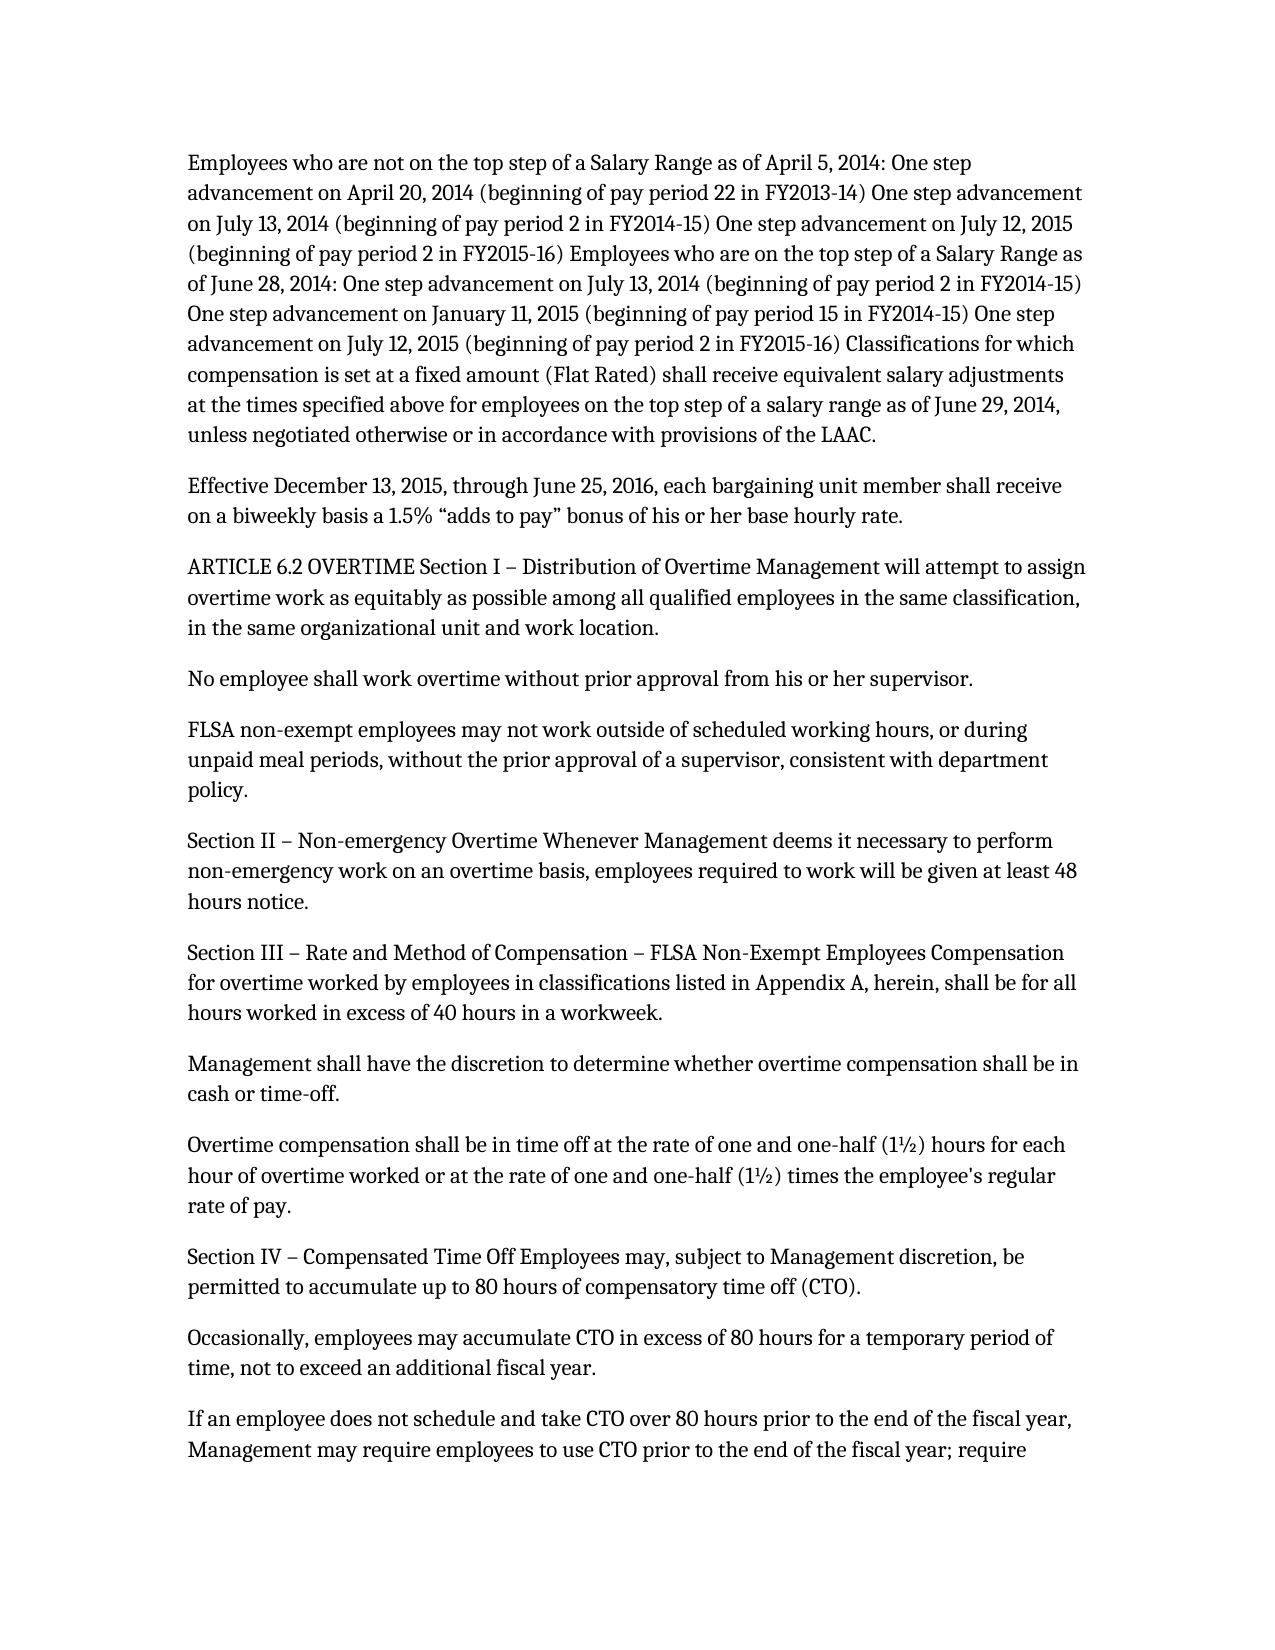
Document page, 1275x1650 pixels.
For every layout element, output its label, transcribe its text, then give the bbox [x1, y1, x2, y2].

text Employees who are not on the top step of a Salary Range as of April 5, 2014: One step advancement on April 20, 2014 (beginning of pay period 22 in FY2013-14) One step advancement on July 13, 2014 (beginning of pay period 2 in FY2014-15) One step advancement on July 12, 2015 (beginning of pay period 2 in FY2015-16) Employees who are on the top step of a Salary Range as of June 28, 2014: One step advancement on July 13, 2014 (beginning of pay period 2 in FY2014-15) One step advancement on January 11, 2015 (beginning of pay period 15 in FY2014-15) One step advancement on July 12, 2015 (beginning of pay period 2 in FY2015-16) Classifications for which compensation is set at a fixed amount (Flat Rated) shall receive equivalent salary adjustments at the times specified above for employees on the top step of a salary range as of June 29, 2014, unless negotiated otherwise or in accordance with provisions of the LAAC. [187, 150, 1087, 448]
text Section II – Non-emergency Overtime Whenever Management deems it necessary to perform non-emergency work on an overtime basis, employees required to work will be given at least 48 hours notice. [187, 828, 1087, 915]
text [187, 1406, 1087, 1463]
text Section IV – Compensated Time Off Employees may, subject to Management discretion, be permitted to accumulate up to 80 hours of compensatory time off (CTO). [187, 1244, 1087, 1300]
text ARTICLE 6.2 OVERTIME Section I – Distribution of Overtime Management will attempt to assign overtime work as equitably as possible among all qualified employees in the same classification, in the same organizational unit and work location. [187, 554, 1087, 641]
text Effective December 13, 2015, through June 25, 2016, each bargaining unit member shall receive on a biweekly basis a 1.5% “adds to pay” bonus of his or her base hourly rate. [187, 473, 1087, 529]
text Occasionally, employees may accumulate CTO in excess of 80 hours for a temporary period of time, not to exceed an additional fiscal year. [187, 1325, 1087, 1382]
text FLSA non-exempt employees may not work outside of scheduled working hours, or during unpaid meal periods, without the prior approval of a supervisor, consistent with department policy. [187, 717, 1087, 803]
text Section III – Rate and Method of Compensation – FLSA Non-Exempt Employees Compensation for overtime worked by employees in classifications listed in Appendix A, herein, shall be for all hours worked in excess of 40 hours in a workweek. [187, 939, 1087, 1026]
text No employee shall work overtime without prior approval from his or her supervisor. [187, 666, 1087, 692]
text Management shall have the discretion to determine whether overtime compensation shall be in cash or time-off. [187, 1051, 1087, 1108]
text Overtime compensation shall be in time off at the rate of one and one-half (1½) hours for each hour of overtime worked or at the rate of one and one-half (1½) times the employee's regular rate of pay. [187, 1132, 1087, 1219]
